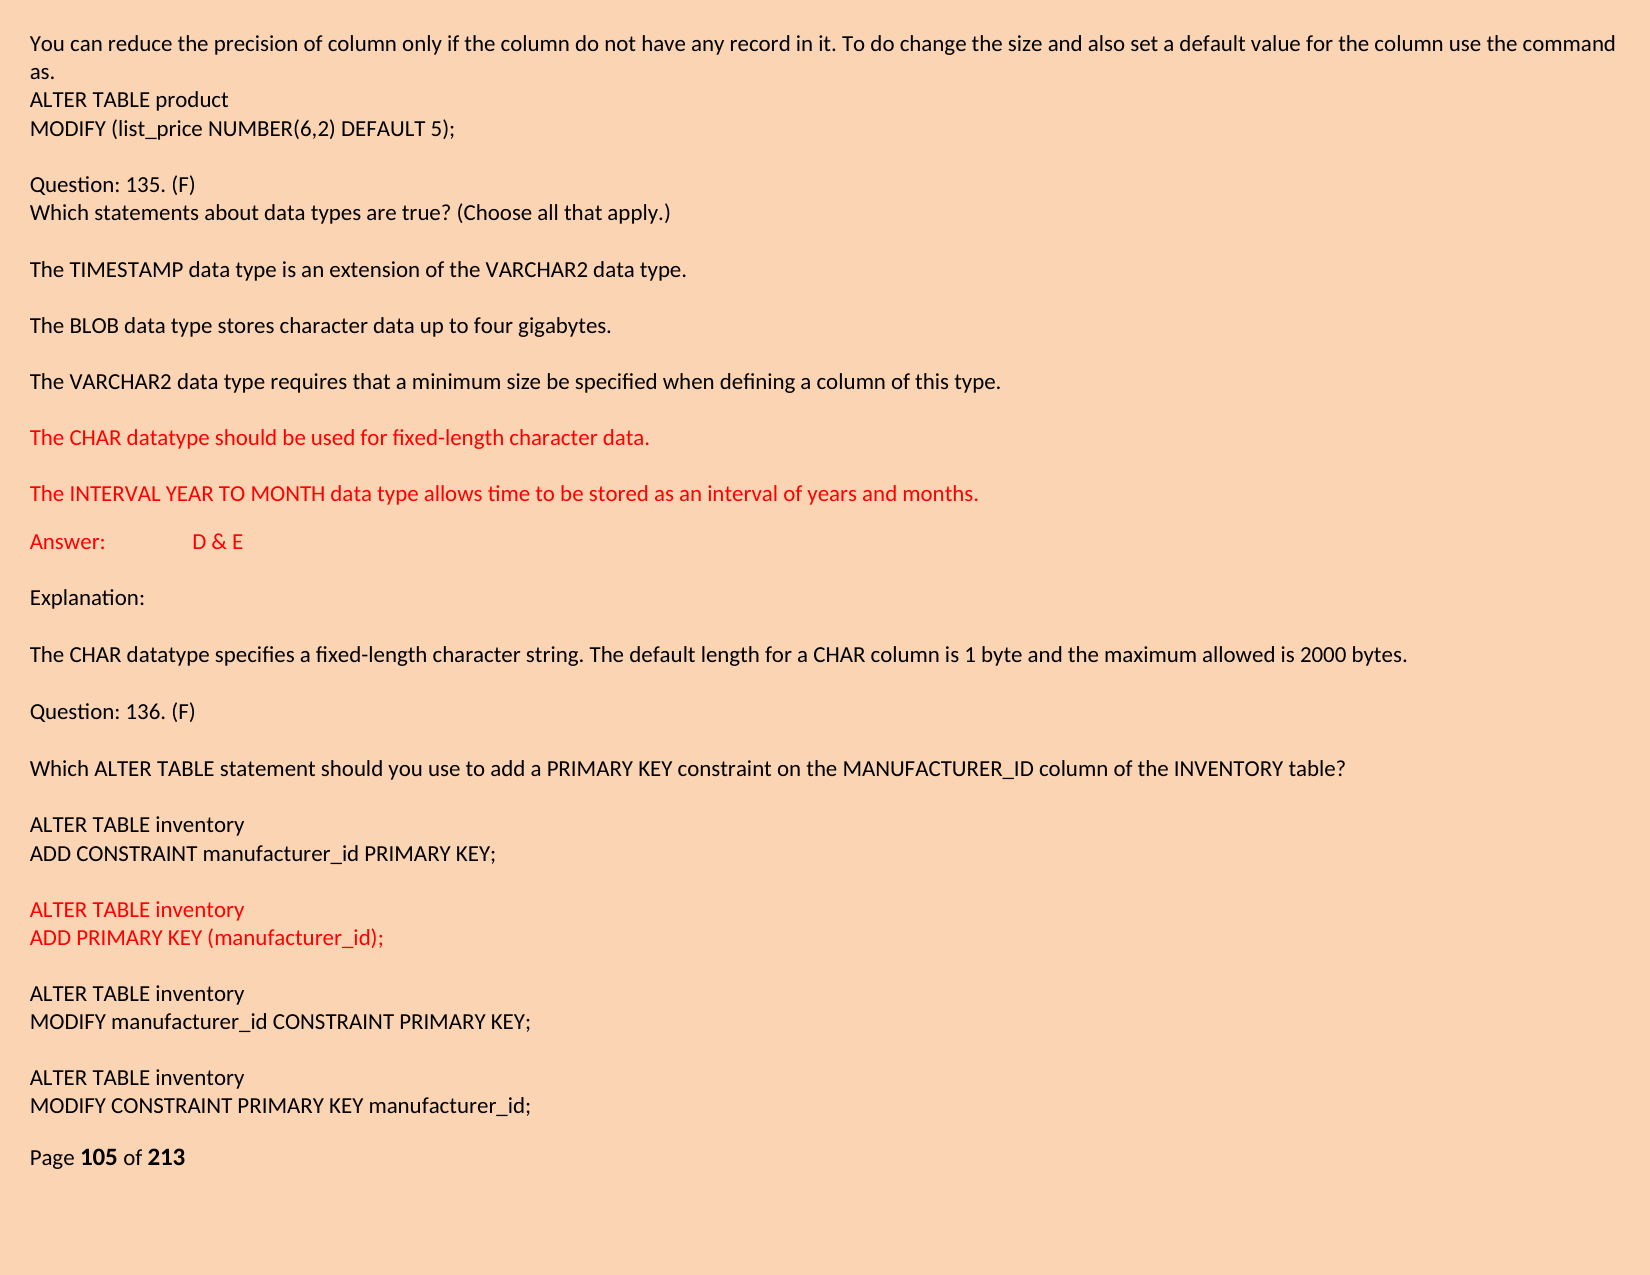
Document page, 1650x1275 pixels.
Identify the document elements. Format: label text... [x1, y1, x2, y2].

text Explanation: [29, 583, 1620, 612]
text The VARCHAR2 data type requires that a minimum size be specified when defining a column of this type. [29, 367, 1620, 395]
text MODIFY CONSTRAINT PRIMARY KEY manufacturer_id; [29, 1091, 1620, 1119]
text MODIFY manufacturer_id CONSTRAINT PRIMARY KEY; [29, 1007, 1620, 1035]
text MODIFY (list_price NUMBER(6,2) DEFAULT 5); [29, 114, 1620, 142]
text Which statements about data types are true? (Choose all that apply.) [29, 198, 1620, 226]
text The CHAR datatype should be used for fixed-length character data. [29, 423, 1620, 451]
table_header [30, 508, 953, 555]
text ALTER TABLE product [29, 86, 1620, 114]
text ADD CONSTRAINT manufacturer_id PRIMARY KEY; [29, 839, 1620, 867]
text ALTER TABLE inventory [29, 895, 1620, 923]
text Question: 136. (F) [29, 697, 1620, 725]
text Question: 135. (F) [29, 170, 1620, 198]
text ALTER TABLE inventory [29, 811, 1620, 839]
text Which ALTER TABLE statement should you use to add a PRIMARY KEY constraint on the MANUFACTURER_ID column of the INVENTORY table? [29, 754, 1620, 782]
text ALTER TABLE inventory [29, 1063, 1620, 1091]
text ADD PRIMARY KEY (manufacturer_id); [29, 923, 1620, 951]
text The CHAR datatype specifies a fixed-length character string. The default length for a CHAR column is 1 byte and the maximum allowed is 2000 bytes. [29, 640, 1620, 668]
text You can reduce the precision of column only if the column do not have any record in it. To do change the size and also set a default value for the column use the command as. [29, 29, 1620, 86]
text ALTER TABLE inventory [29, 979, 1620, 1007]
text The INTERVAL YEAR TO MONTH data type allows time to be stored as an interval of years and months. [29, 479, 1620, 507]
text The BLOB data type stores character data up to four gigabytes. [29, 311, 1620, 339]
text The TIMESTAMP data type is an extension of the VARCHAR2 data type. [29, 255, 1620, 283]
